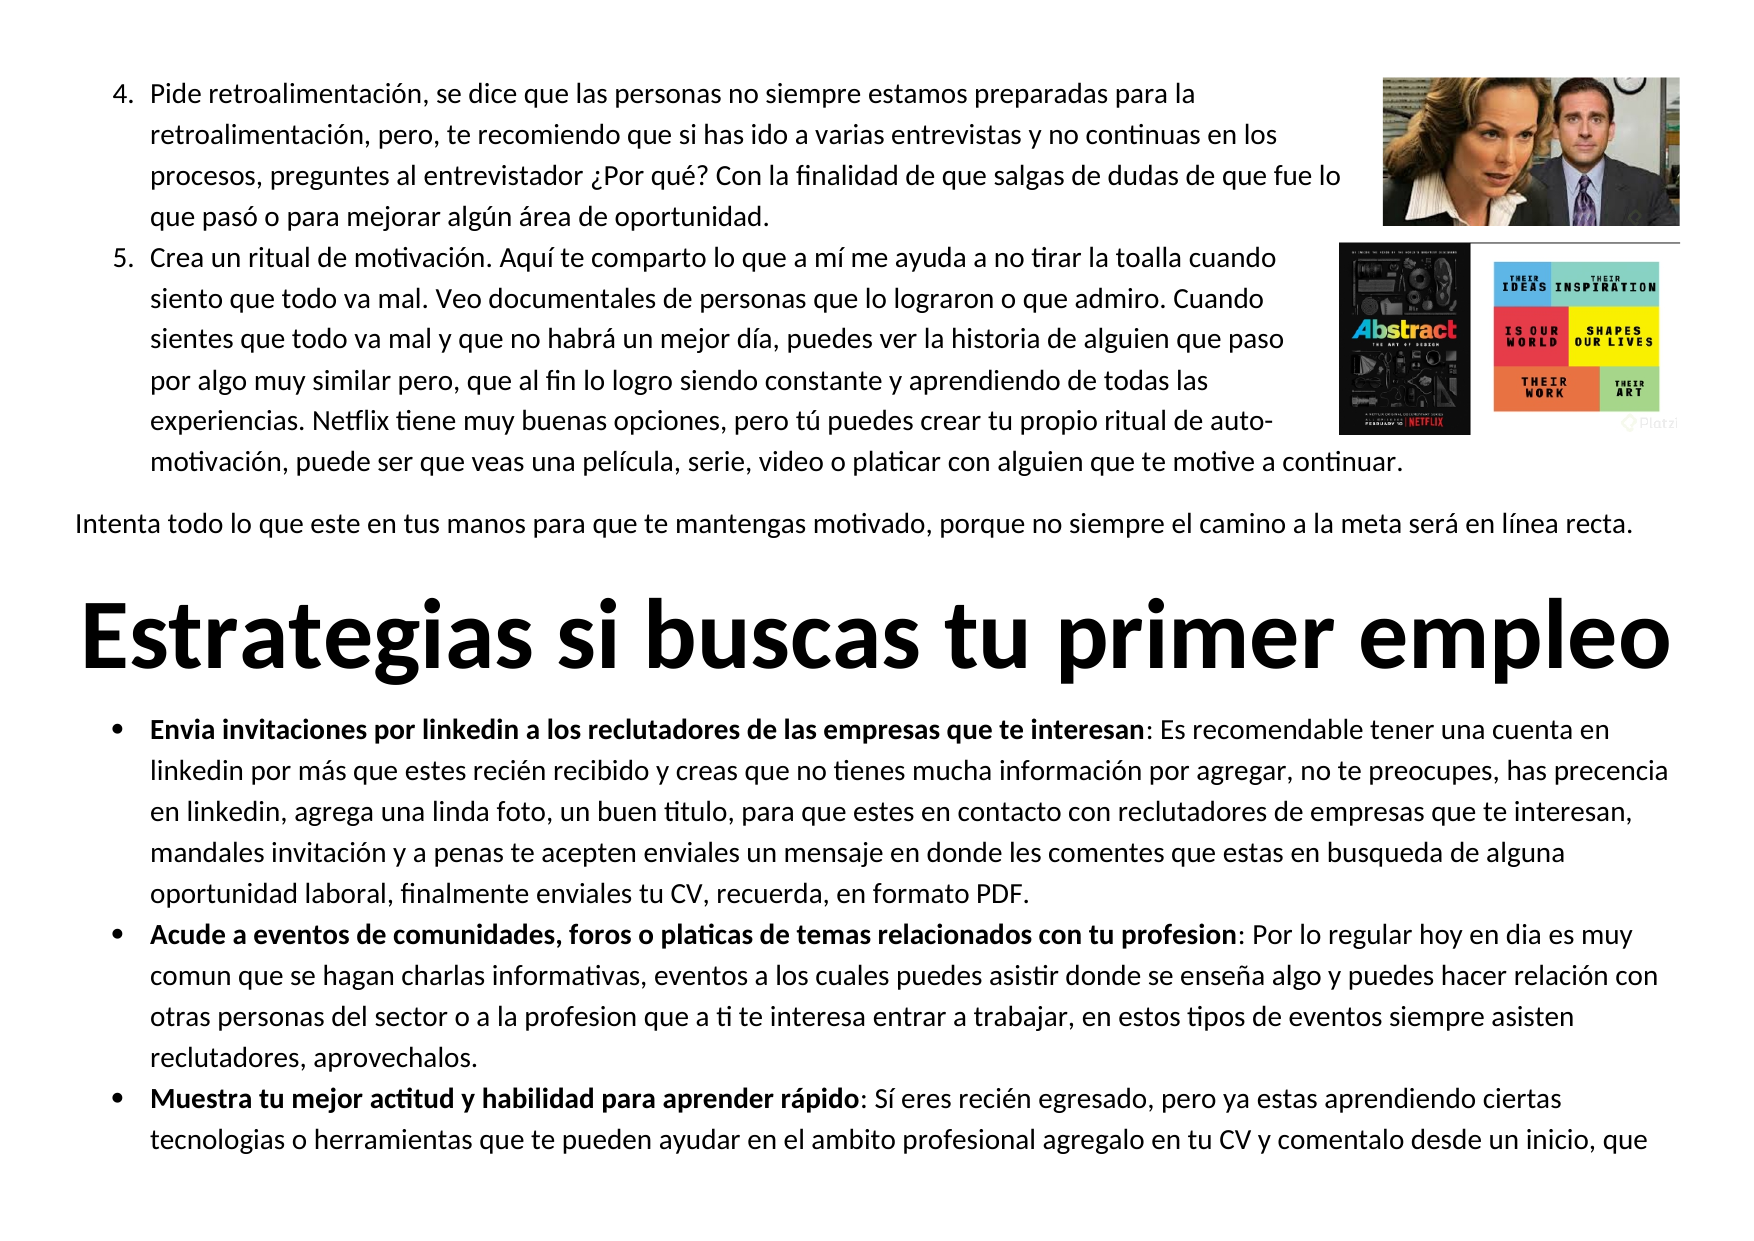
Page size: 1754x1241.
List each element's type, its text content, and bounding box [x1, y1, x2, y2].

list Envia invitaciones por linkedin a los reclutadores de las empresas que te interesan: Es recomendable tener una cuenta en linkedin por más que estes recién recibido y creas que no tienes mucha información por agregar, no te preocupes, has precencia en linkedin, agrega una linda foto, un buen titulo, para que estes en contacto con reclutadores de empresas que te interesan, mandales invitación y a penas te acepten enviales un mensaje en donde les comentes que estas en busqueda de alguna oportunidad laboral, finalmente enviales tu CV, recuerda, en formato PDF. [112, 711, 1679, 911]
list Crea un ritual de motivación. Aquí te comparto lo que a mí me ayuda a no tirar la toalla cuando siento que todo va mal. Veo documentales de personas que lo lograron o que admiro. Cuando sientes que todo va mal y que no habrá un mejor día, puedes ver la historia de alguien que paso por algo muy similar pero, que al fin lo logro siendo constante y aprendiendo de todas las experiencias. Netflix tiene muy buenas opciones, pero tú puedes crear tu propio ritual de auto-motivación, puede ser que veas una película, serie, video o platicar con alguien que te motive a continuar. [112, 239, 1679, 479]
list Acude a eventos de comunidades, foros o platicas de temas relacionados con tu profesion: Por lo regular hoy en dia es muy comun que se hagan charlas informativas, eventos a los cuales puedes asistir donde se enseña algo y puedes hacer relación con otras personas del sector o a la profesion que a ti te interesa entrar a trabajar, en estos tipos de eventos siempre asisten reclutadores, aprovechalos. [112, 916, 1679, 1074]
text Intenta todo lo que este en tus manos para que te mantengas motivado, porque no siempre el camino a la meta será en línea recta. [75, 505, 1679, 541]
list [112, 1080, 1679, 1156]
subtitle Estrategias si buscas tu primer empleo [75, 571, 1679, 693]
list Pide retroalimentación, se dice que las personas no siempre estamos preparadas para la retroalimentación, pero, te recomiendo que si has ido a varias entrevistas y no continuas en los procesos, preguntes al entrevistador ¿Por qué? Con la finalidad de que salgas de dudas de que fue lo que pasó o para mejorar algún área de oportunidad. [112, 75, 1679, 233]
picture [1335, 239, 1681, 437]
picture [1382, 77, 1680, 226]
